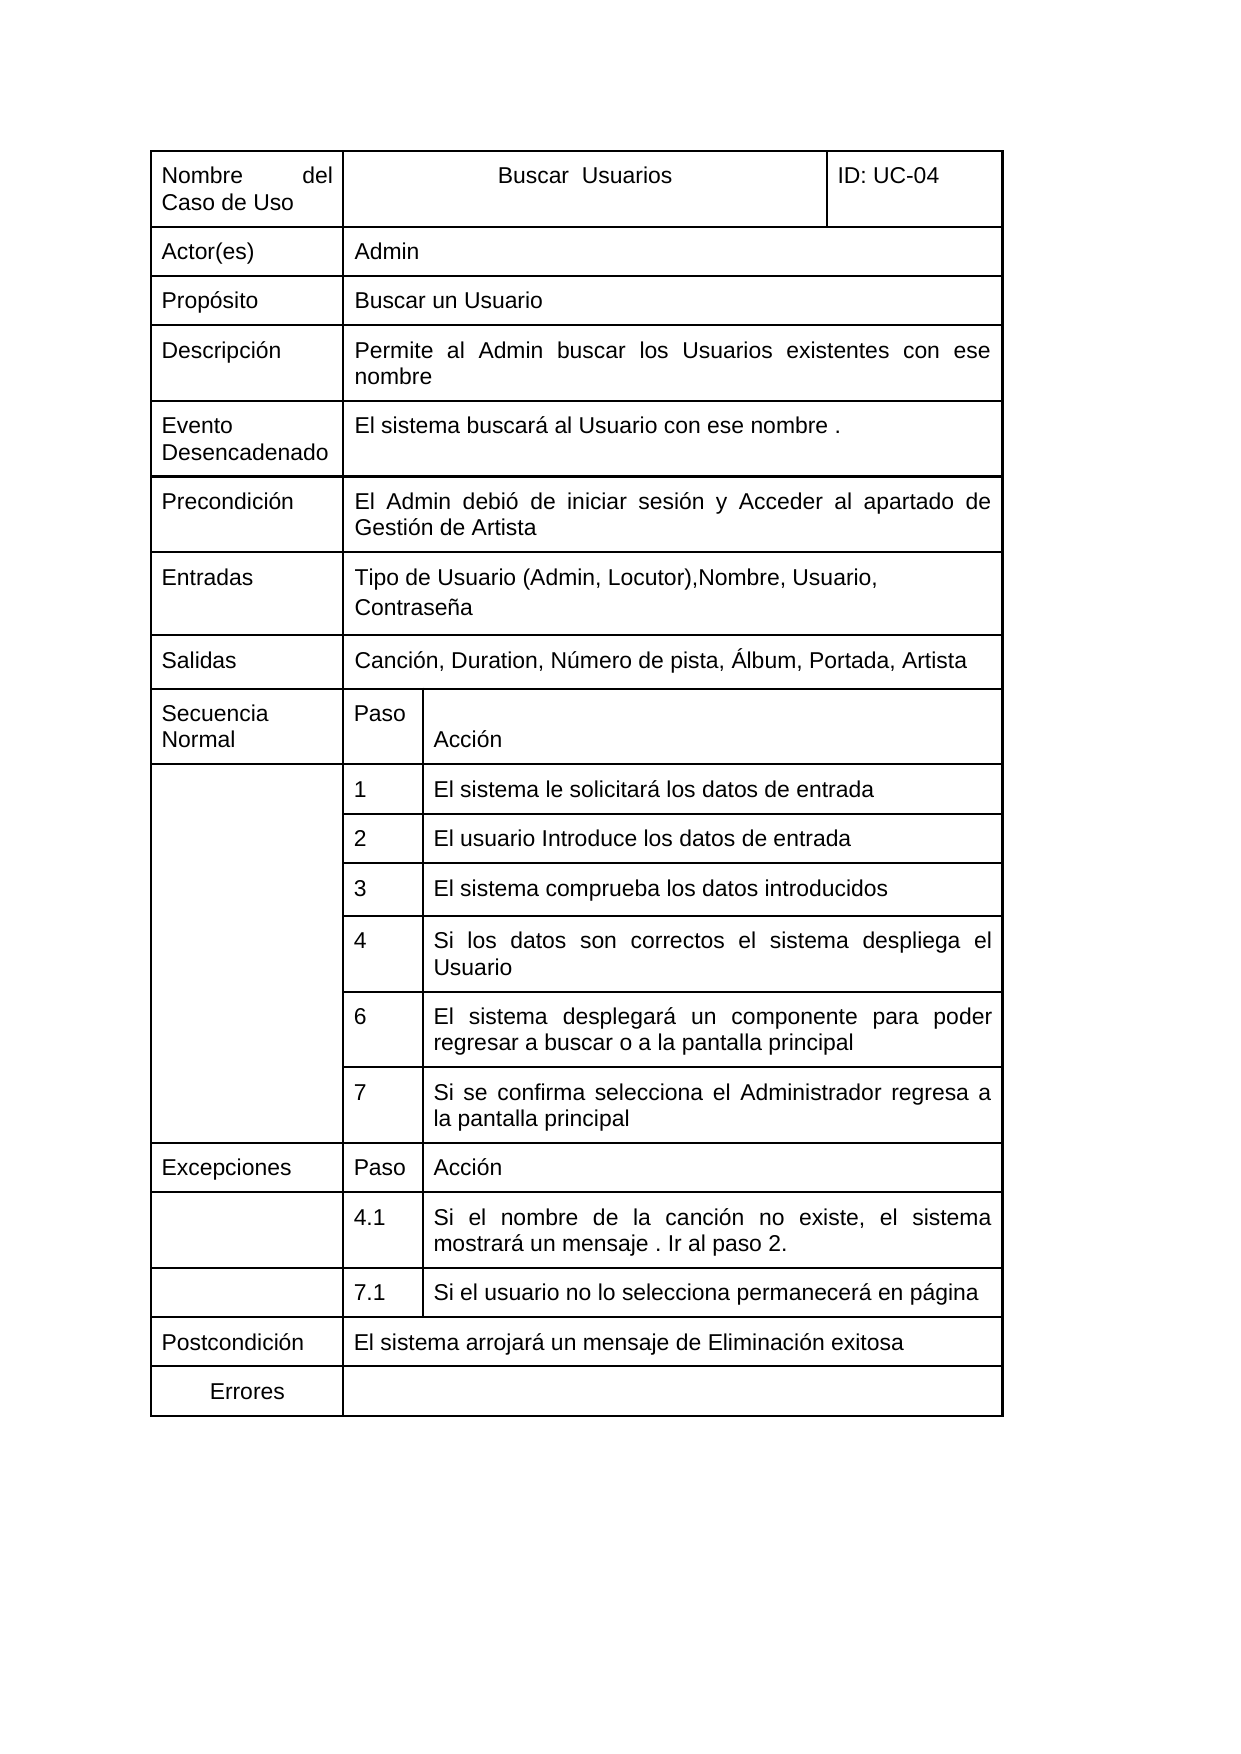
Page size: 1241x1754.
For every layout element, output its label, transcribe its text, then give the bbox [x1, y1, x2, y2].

table_cell Errores [152, 1367, 342, 1414]
table_cell 4 [344, 917, 422, 991]
table_cell Salidas [152, 636, 342, 687]
table_cell Admin [344, 228, 1001, 275]
table_cell El sistema le solicitará los datos de entrada [424, 765, 1001, 812]
table_cell Buscar un Usuario [344, 277, 1001, 324]
table_cell El sistema buscará al Usuario con ese nombre . [344, 402, 1001, 475]
table_cell Canción, Duration, Número de pista, Álbum, Portada, Artista [344, 636, 1001, 687]
table_cell Postcondición [152, 1318, 342, 1365]
table_cell 1 [344, 765, 422, 812]
table_cell [152, 1193, 342, 1267]
table_cell Paso [344, 1144, 422, 1191]
table_cell Acción [424, 1144, 1001, 1191]
table_cell 7.1 [344, 1269, 422, 1316]
table_cell Excepciones [152, 1144, 342, 1191]
table_header ID: UC-04 [828, 152, 1001, 226]
table_cell 6 [344, 993, 422, 1066]
table_cell Entradas [152, 553, 342, 634]
table_header Buscar Usuarios [344, 152, 826, 226]
table_cell Si los datos son correctos el sistema despliega el Usuario [424, 917, 1001, 991]
table_cell [152, 1269, 342, 1316]
table_cell [152, 765, 342, 1142]
table_cell 2 [344, 815, 422, 862]
table_cell Acción [424, 690, 1001, 763]
table_cell Precondición [152, 478, 342, 551]
table_cell El sistema comprueba los datos introducidos [424, 864, 1001, 915]
table_cell Permite al Admin buscar los Usuarios existentes con ese nombre [344, 326, 1001, 400]
table_cell Si el usuario no lo selecciona permanecerá en página [424, 1269, 1001, 1316]
table_cell Tipo de Usuario (Admin, Locutor),Nombre, Usuario, Contraseña [344, 553, 1001, 634]
table_cell Actor(es) [152, 228, 342, 275]
table_cell 3 [344, 864, 422, 915]
table_cell Si se confirma selecciona el Administrador regresa a la pantalla principal [424, 1068, 1001, 1142]
table_cell Paso [344, 690, 422, 763]
table_cell 7 [344, 1068, 422, 1142]
table_cell Secuencia Normal [152, 690, 342, 763]
table_cell El sistema desplegará un componente para poder regresar a buscar o a la pantalla principal [424, 993, 1001, 1066]
table_cell Descripción [152, 326, 342, 400]
table_cell El sistema arrojará un mensaje de Eliminación exitosa [344, 1318, 1001, 1365]
table_cell El Admin debió de iniciar sesión y Acceder al apartado de Gestión de Artista [344, 478, 1001, 551]
table_cell Si el nombre de la canción no existe, el sistema mostrará un mensaje . Ir al paso 2. [424, 1193, 1001, 1267]
table_cell Propósito [152, 277, 342, 324]
table_cell 4.1 [344, 1193, 422, 1267]
table_cell [344, 1367, 1001, 1414]
table_header Nombre del Caso de Uso [152, 152, 342, 226]
table_cell Evento Desencadenado [152, 402, 342, 475]
table_cell El usuario Introduce los datos de entrada [424, 815, 1001, 862]
